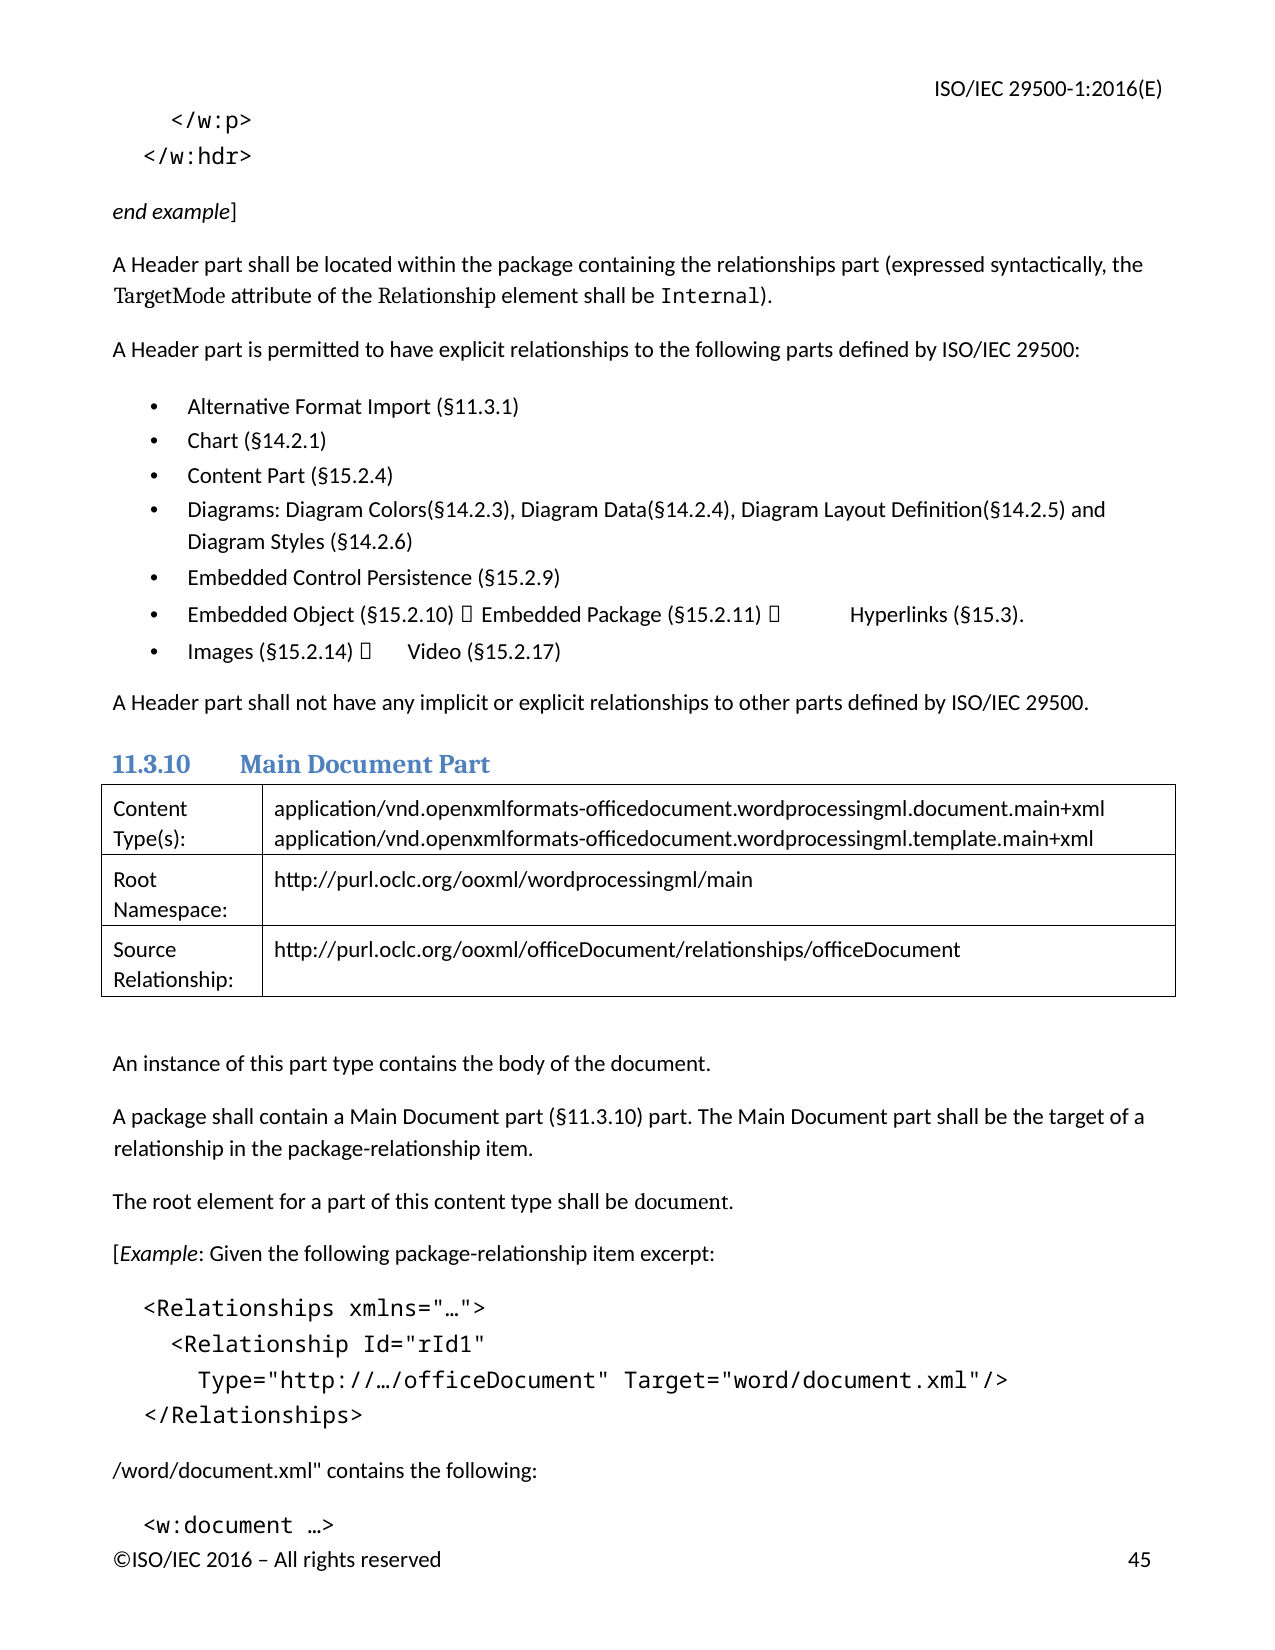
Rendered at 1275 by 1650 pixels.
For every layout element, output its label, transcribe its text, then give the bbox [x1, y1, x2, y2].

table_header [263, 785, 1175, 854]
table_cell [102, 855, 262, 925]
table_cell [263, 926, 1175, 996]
text </w:hdr> [142, 140, 1081, 171]
text end example] [112, 197, 1156, 225]
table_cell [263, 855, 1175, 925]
list Diagrams: Diagram Colors(§14.2.3), Diagram Data(§14.2.4), Diagram Layout Definition(§14.2.5) and Diagram Styles (§14.2.6) [150, 495, 1166, 555]
text An instance of this part type contains the body of the document. [112, 1049, 1166, 1078]
list Images (§15.2.14)  Video (§15.2.17) [150, 635, 1166, 666]
text <Relationship Id="rId1" [142, 1328, 1081, 1359]
list Content Part (§15.2.4) [150, 461, 1166, 489]
text Type="http://…/officeDocument" Target="word/document.xml"/> </Relationships> [142, 1364, 1081, 1430]
text A Header part shall not have any implicit or explicit relationships to other parts defined by ISO/IEC 29500. [112, 688, 1166, 716]
text The root element for a part of this content type shall be document. [112, 1187, 1166, 1215]
text A Header part shall be located within the package containing the relationships part (expressed syntactically, the TargetMode attribute of the Relationship element shall be Internal). [112, 250, 1166, 310]
text A Header part is permitted to have explicit relationships to the following parts defined by ISO/IEC 29500: [112, 335, 1166, 363]
list Embedded Control Persistence (§15.2.9) [150, 563, 1166, 592]
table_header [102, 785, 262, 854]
list Embedded Object (§15.2.10)  Embedded Package (§15.2.11)  Hyperlinks (§15.3). [150, 598, 1166, 629]
list Alternative Format Import (§11.3.1) [150, 392, 1166, 420]
list Chart (§14.2.1) [150, 426, 1166, 454]
text /word/document.xml" contains the following: [112, 1456, 1166, 1484]
text </w:p> [142, 104, 1081, 135]
text [Example: Given the following package-relationship item excerpt: [112, 1239, 1166, 1268]
text <w:document …> [142, 1509, 1081, 1540]
text <Relationships xmlns="…"> [142, 1292, 1081, 1324]
text A package shall contain a Main Document part (§11.3.10) part. The Main Document part shall be the target of a relationship in the package-relationship item. [112, 1102, 1166, 1162]
subtitle 11.3.10 Main Document Part [112, 749, 1168, 780]
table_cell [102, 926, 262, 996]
